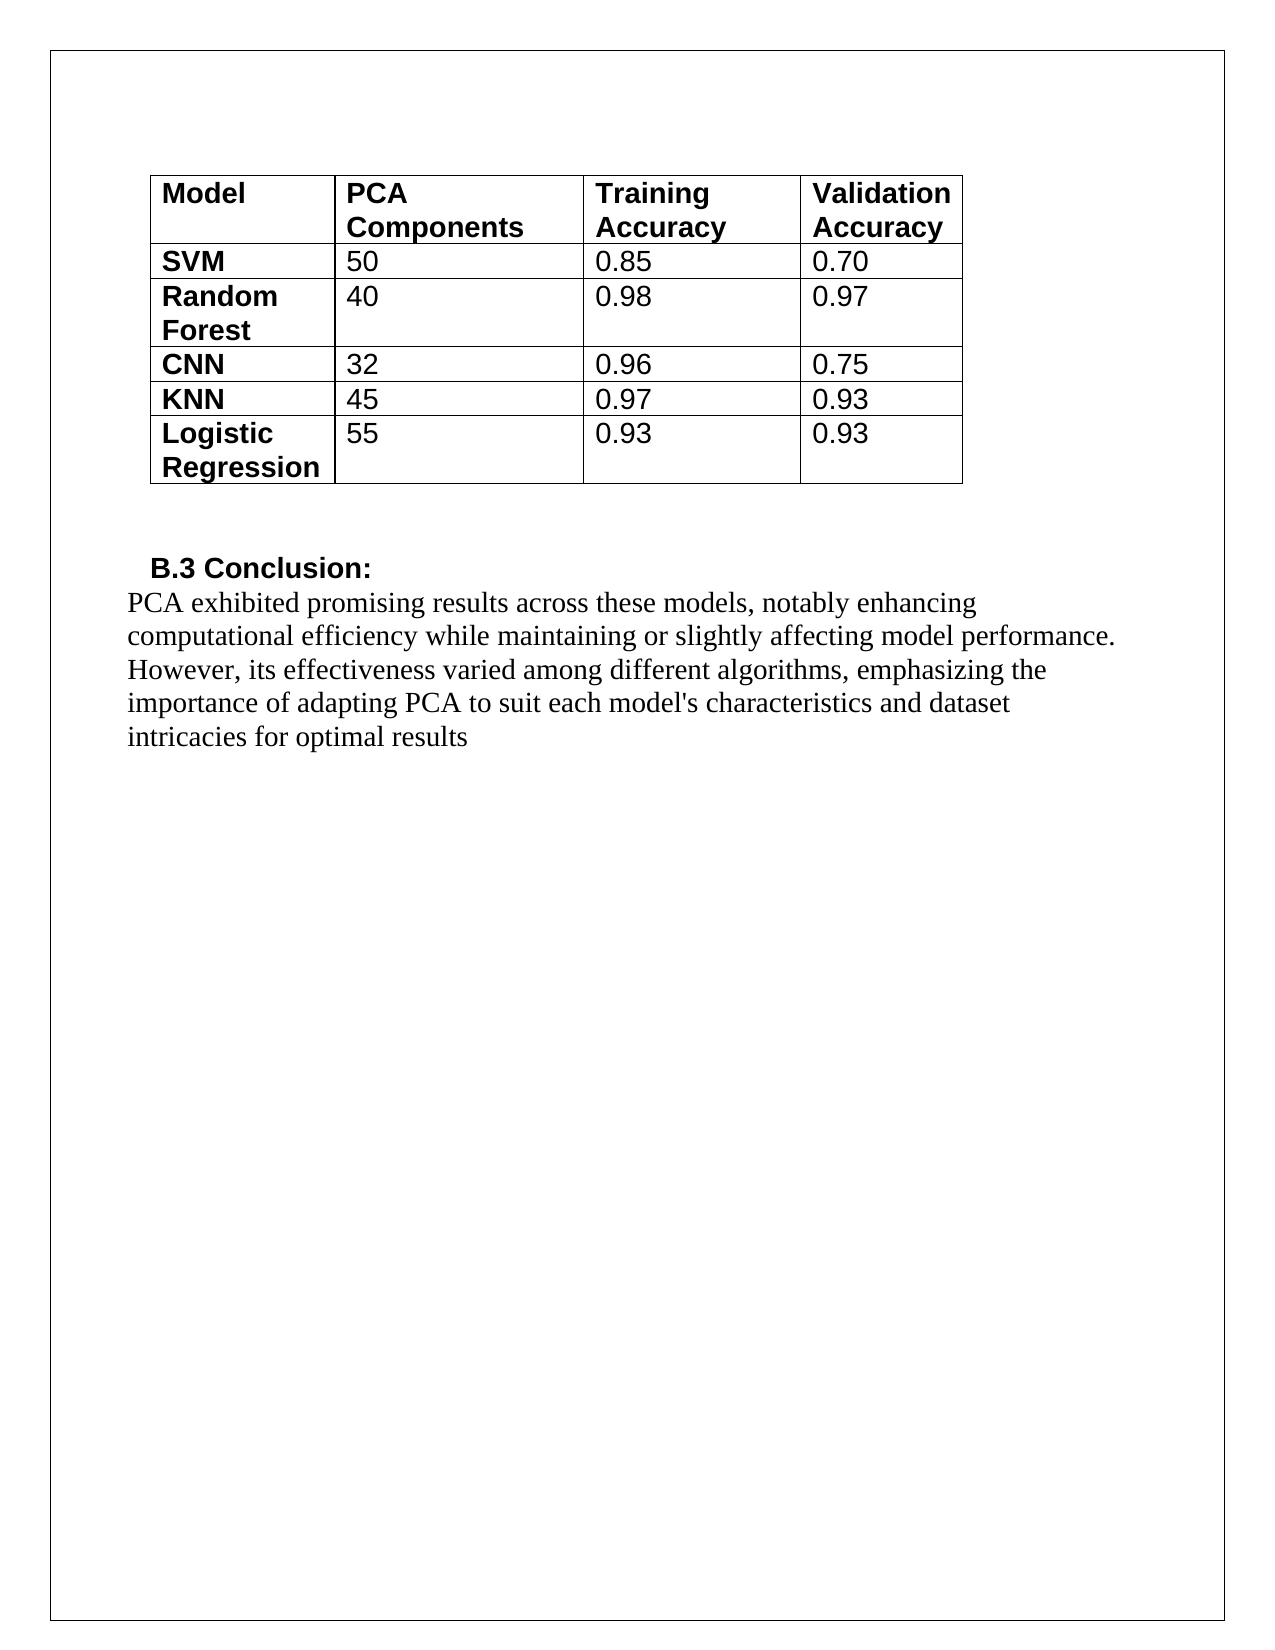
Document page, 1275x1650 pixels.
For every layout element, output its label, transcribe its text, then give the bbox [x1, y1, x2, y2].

table_cell 0.75 [801, 347, 962, 381]
table_cell Random Forest [151, 279, 334, 346]
table_cell 45 [336, 382, 583, 415]
subtitle Conclusion: [150, 551, 1164, 585]
table_cell 32 [336, 347, 583, 381]
table_cell 0.93 [801, 382, 962, 415]
table_cell 0.93 [584, 416, 800, 483]
table_cell 0.97 [801, 279, 962, 346]
table_cell 0.97 [584, 382, 800, 415]
table_header Training Accuracy [584, 176, 800, 243]
table_header PCA Components [336, 176, 583, 243]
table_cell 40 [336, 279, 583, 346]
table_cell 55 [336, 416, 583, 483]
table_header Model [151, 176, 334, 243]
table_cell 0.85 [584, 244, 800, 278]
text PCA exhibited promising results across these models, notably enhancing computational efficiency while maintaining or slightly affecting model performance. However, its effectiveness varied among different algorithms, emphasizing the importance of adapting PCA to suit each model's characteristics and dataset intricacies for optimal results [127, 585, 1126, 753]
table_cell 0.98 [584, 279, 800, 346]
table_cell 0.93 [801, 416, 962, 483]
table_cell CNN [151, 347, 334, 381]
table_cell KNN [151, 382, 334, 415]
table_cell SVM [151, 244, 334, 278]
table_cell 0.70 [801, 244, 962, 278]
table_cell 0.96 [584, 347, 800, 381]
table_cell Logistic Regression [151, 416, 334, 483]
table_cell 50 [336, 244, 583, 278]
table_header Validation Accuracy [801, 176, 962, 243]
